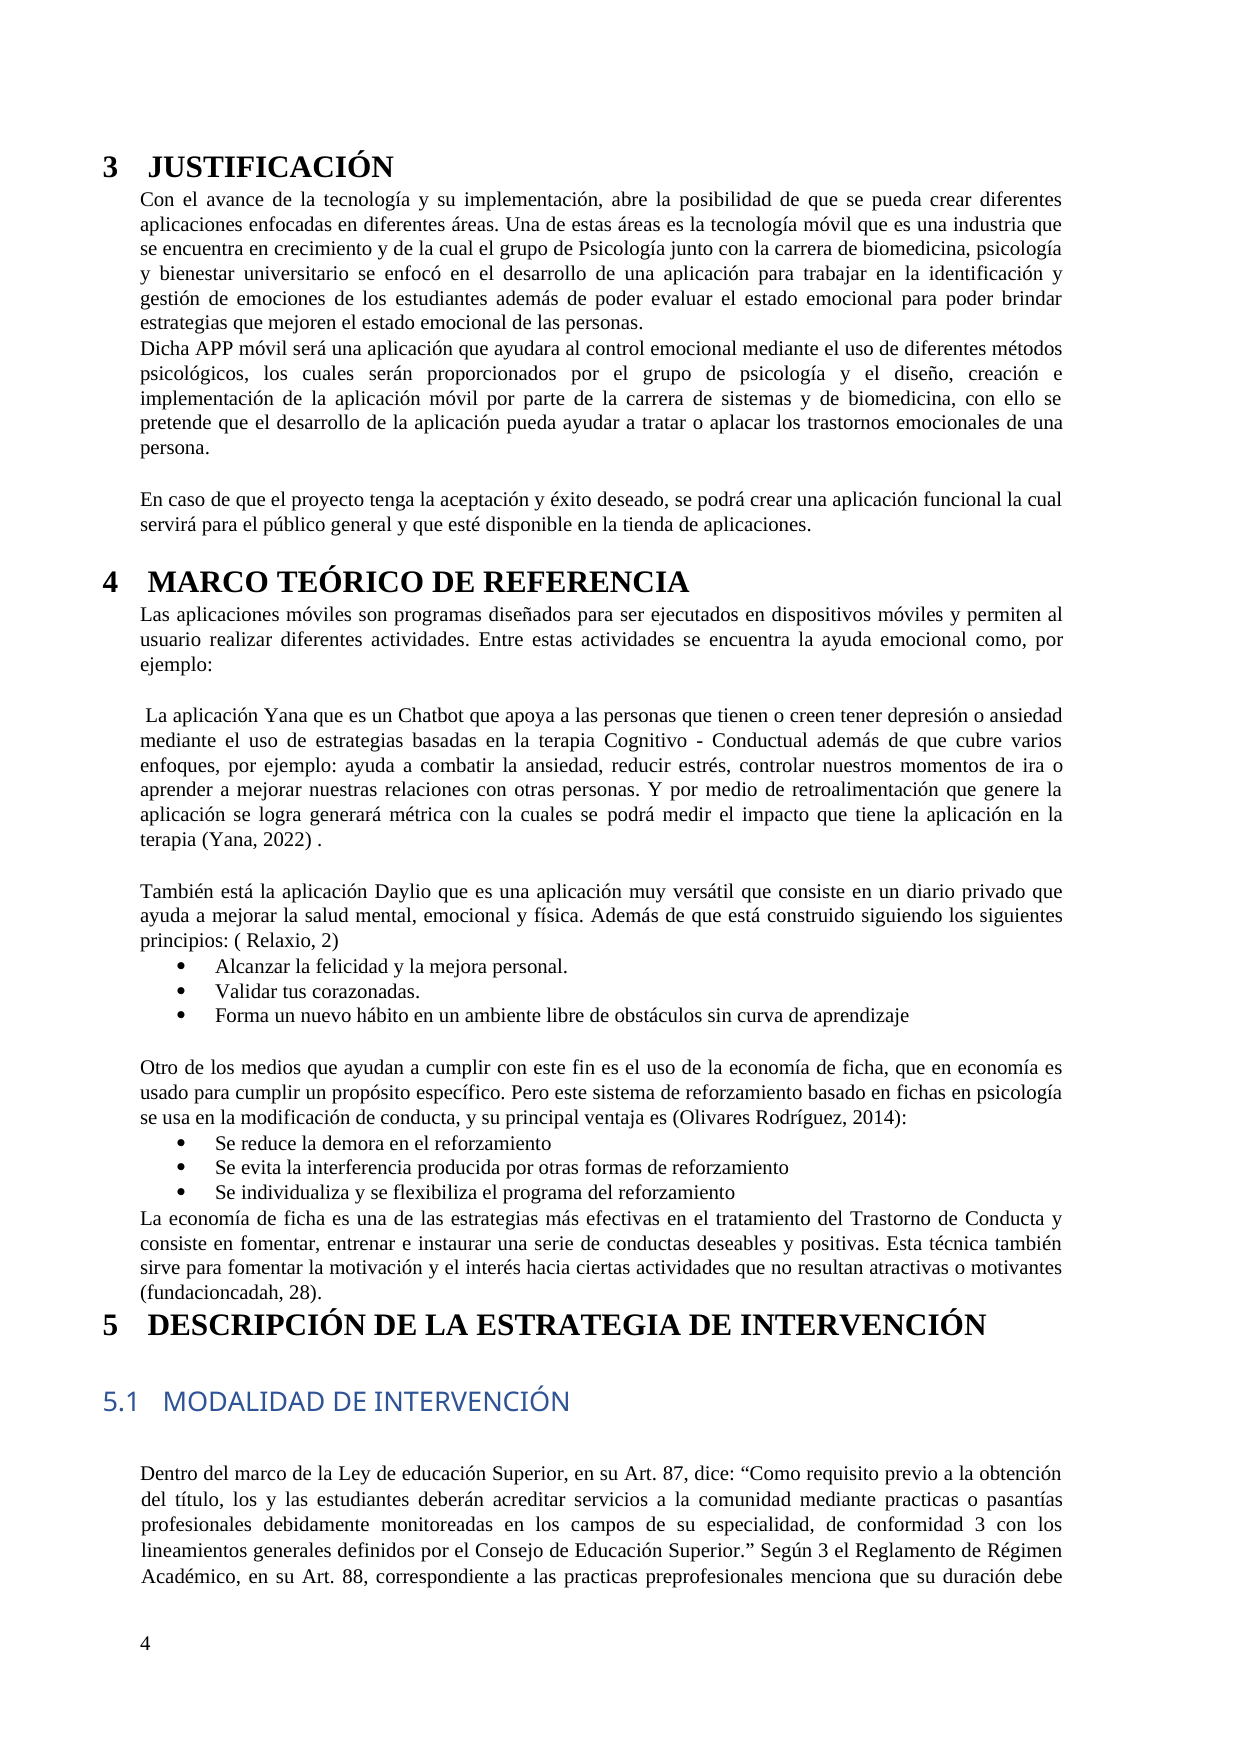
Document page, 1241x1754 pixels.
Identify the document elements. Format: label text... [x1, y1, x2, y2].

text También está la aplicación Daylio que es una aplicación muy versátil que consiste en un diario privado que ayuda a mejorar la salud mental, emocional y física. Además de que está construido siguiendo los siguientes principios: [140, 879, 1064, 952]
text Con el avance de la tecnología y su implementación, abre la posibilidad de que se pueda crear diferentes aplicaciones enfocadas en diferentes áreas. Una de estas áreas es la tecnología móvil que es una industria que se encuentra en crecimiento y de la cual el grupo de Psicología junto con la carrera de biomedicina, psicología y bienestar universitario se enfocó en el desarrollo de una aplicación para trabajar en la identificación y gestión de emociones de los estudiantes además de poder evaluar el estado emocional para poder brindar estrategias que mejoren el estado emocional de las personas. [140, 187, 1064, 334]
text Las aplicaciones móviles son programas diseñados para ser ejecutados en dispositivos móviles y permiten al usuario realizar diferentes actividades. Entre estas actividades se encuentra la ayuda emocional como, por ejemplo: [140, 602, 1064, 676]
text Dicha APP móvil será una aplicación que ayudara al control emocional mediante el uso de diferentes métodos psicológicos, los cuales serán proporcionados por el grupo de psicología y el diseño, creación e implementación de la aplicación móvil por parte de la carrera de sistemas y de biomedicina, con ello se pretende que el desarrollo de la aplicación pueda ayudar a tratar o aplacar los trastornos emocionales de una persona. [140, 336, 1064, 459]
list Se evita la interferencia producida por otras formas de reforzamiento [177, 1155, 1064, 1179]
text Otro de los medios que ayudan a cumplir con este fin es el uso de la economía de ficha, que en economía es usado para cumplir un propósito específico. Pero este sistema de reforzamiento basado en fichas en psicología se usa en la modificación de conducta, y su principal ventaja es : [140, 1055, 1064, 1129]
list Se individualiza y se flexibiliza el programa del reforzamiento [177, 1180, 1064, 1204]
subtitle JUSTIFICACIÓN [102, 148, 1064, 184]
list Alcanzar la felicidad y la mejora personal. [177, 954, 1064, 978]
text La economía de ficha es una de las estrategias más efectivas en el tratamiento del Trastorno de Conducta y consiste en fomentar, entrenar e instaurar una serie de conductas deseables y positivas. Esta técnica también sirve para fomentar la motivación y el interés hacia ciertas actividades que no resultan atractivas o motivantes . [140, 1206, 1064, 1304]
text La aplicación Yana que es un Chatbot que apoya a las personas que tienen o creen tener depresión o ansiedad mediante el uso de estrategias basadas en la terapia Cognitivo - Conductual además de que cubre varios enfoques, por ejemplo: ayuda a combatir la ansiedad, reducir estrés, controlar nuestros momentos de ira o aprender a mejorar nuestras relaciones con otras personas. Y por medio de retroalimentación que genere la aplicación se logra generará métrica con la cuales se podrá medir el impacto que tiene la aplicación en la terapia . [140, 703, 1064, 851]
list Forma un nuevo hábito en un ambiente libre de obstáculos sin curva de aprendizaje [177, 1003, 1064, 1027]
list Validar tus corazonadas. [177, 979, 1064, 1003]
list Se reduce la demora en el reforzamiento [177, 1131, 1064, 1154]
subtitle DESCRIPCIÓN DE LA ESTRATEGIA DE INTERVENCIÓN [102, 1306, 1064, 1342]
subtitle MODALIDAD DE INTERVENCIÓN [102, 1383, 1064, 1420]
text En caso de que el proyecto tenga la aceptación y éxito deseado, se podrá crear una aplicación funcional la cual servirá para el público general y que esté disponible en la tienda de aplicaciones. [140, 487, 1064, 536]
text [140, 1461, 1064, 1588]
subtitle MARCO TEÓRICO DE REFERENCIA [102, 563, 1064, 599]
